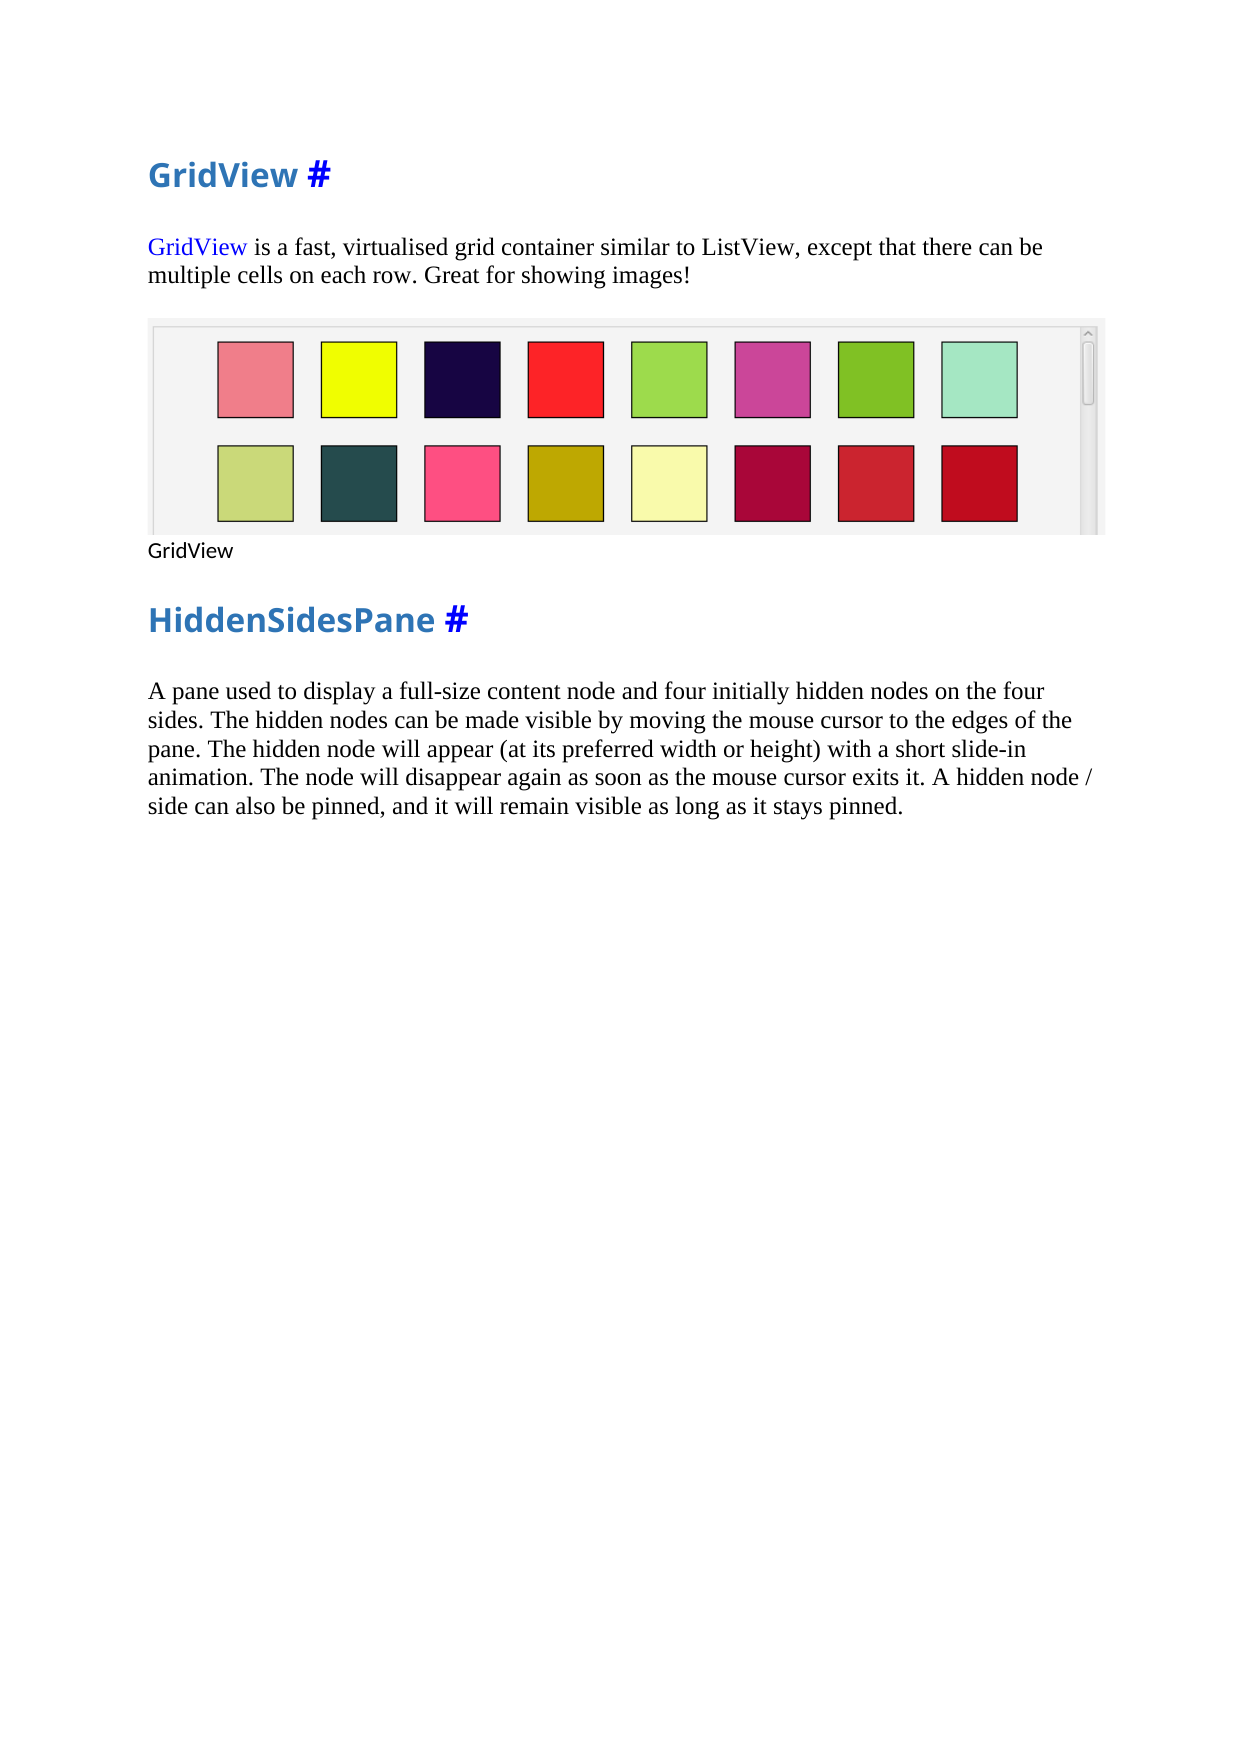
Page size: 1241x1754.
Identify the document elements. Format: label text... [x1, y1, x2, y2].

picture [147, 318, 1106, 535]
text GridView [148, 535, 1093, 565]
subtitle HiddenSidesPane # [148, 592, 1093, 643]
text GridView is a fast, virtualised grid container similar to ListView, except that there can be multiple cells on each row. Great for showing images! [148, 232, 1093, 289]
subtitle GridView # [148, 148, 1093, 199]
text A pane used to display a full-size content node and four initially hidden nodes on the four sides. The hidden nodes can be made visible by moving the mouse cursor to the edges of the pane. The hidden node will appear (at its preferred width or height) with a short slide-in animation. The node will disappear again as soon as the mouse cursor exits it. A hidden node / side can also be pinned, and it will remain visible as long as it stays pinned. [148, 676, 1093, 820]
